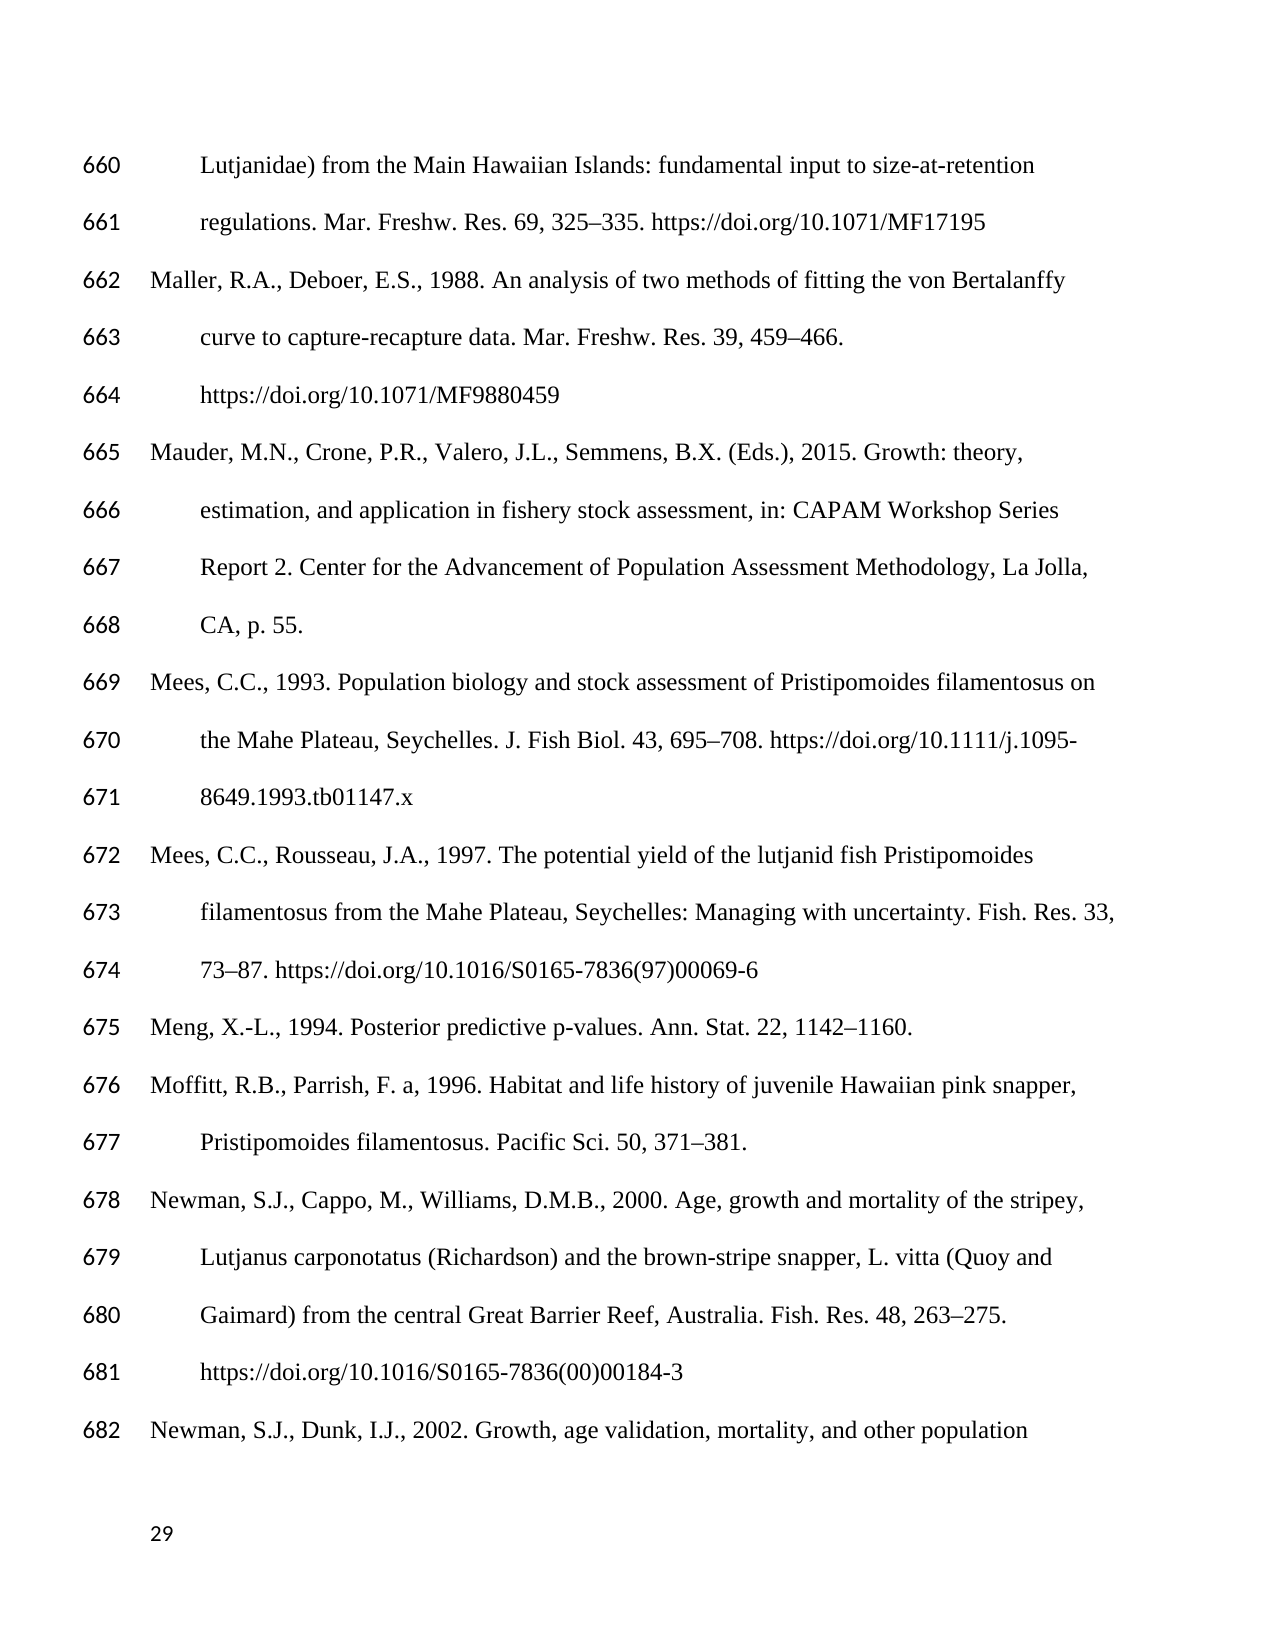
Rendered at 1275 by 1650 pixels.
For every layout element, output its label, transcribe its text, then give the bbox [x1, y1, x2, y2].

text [150, 1415, 1125, 1444]
text Mees, C.C., Rousseau, J.A., 1997. The potential yield of the lutjanid fish Pristipomoides filamentosus from the Mahe Plateau, Seychelles: Managing with uncertainty. Fish. Res. 33, 73–87. https://doi.org/10.1016/S0165-7836(97)00069-6 [150, 840, 1125, 984]
text Meng, X.-L., 1994. Posterior predictive p-values. Ann. Stat. 22, 1142–1160. [150, 1012, 1125, 1041]
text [150, 150, 1125, 236]
text Newman, S.J., Cappo, M., Williams, D.M.B., 2000. Age, growth and mortality of the stripey, Lutjanus carponotatus (Richardson) and the brown-stripe snapper, L. vitta (Quoy and Gaimard) from the central Great Barrier Reef, Australia. Fish. Res. 48, 263–275. https://doi.org/10.1016/S0165-7836(00)00184-3 [150, 1185, 1125, 1386]
text Mees, C.C., 1993. Population biology and stock assessment of Pristipomoides filamentosus on the Mahe Plateau, Seychelles. J. Fish Biol. 43, 695–708. https://doi.org/10.1111/j.1095-8649.1993.tb01147.x [150, 667, 1125, 811]
text Moffitt, R.B., Parrish, F. a, 1996. Habitat and life history of juvenile Hawaiian pink snapper, Pristipomoides filamentosus. Pacific Sci. 50, 371–381. [150, 1070, 1125, 1156]
text Maller, R.A., Deboer, E.S., 1988. An analysis of two methods of fitting the von Bertalanffy curve to capture-recapture data. Mar. Freshw. Res. 39, 459–466. https://doi.org/10.1071/MF9880459 [150, 265, 1125, 409]
text Mauder, M.N., Crone, P.R., Valero, J.L., Semmens, B.X. (Eds.), 2015. Growth: theory, estimation, and application in fishery stock assessment, in: CAPAM Workshop Series Report 2. Center for the Advancement of Population Assessment Methodology, La Jolla, CA, p. 55. [150, 437, 1125, 639]
